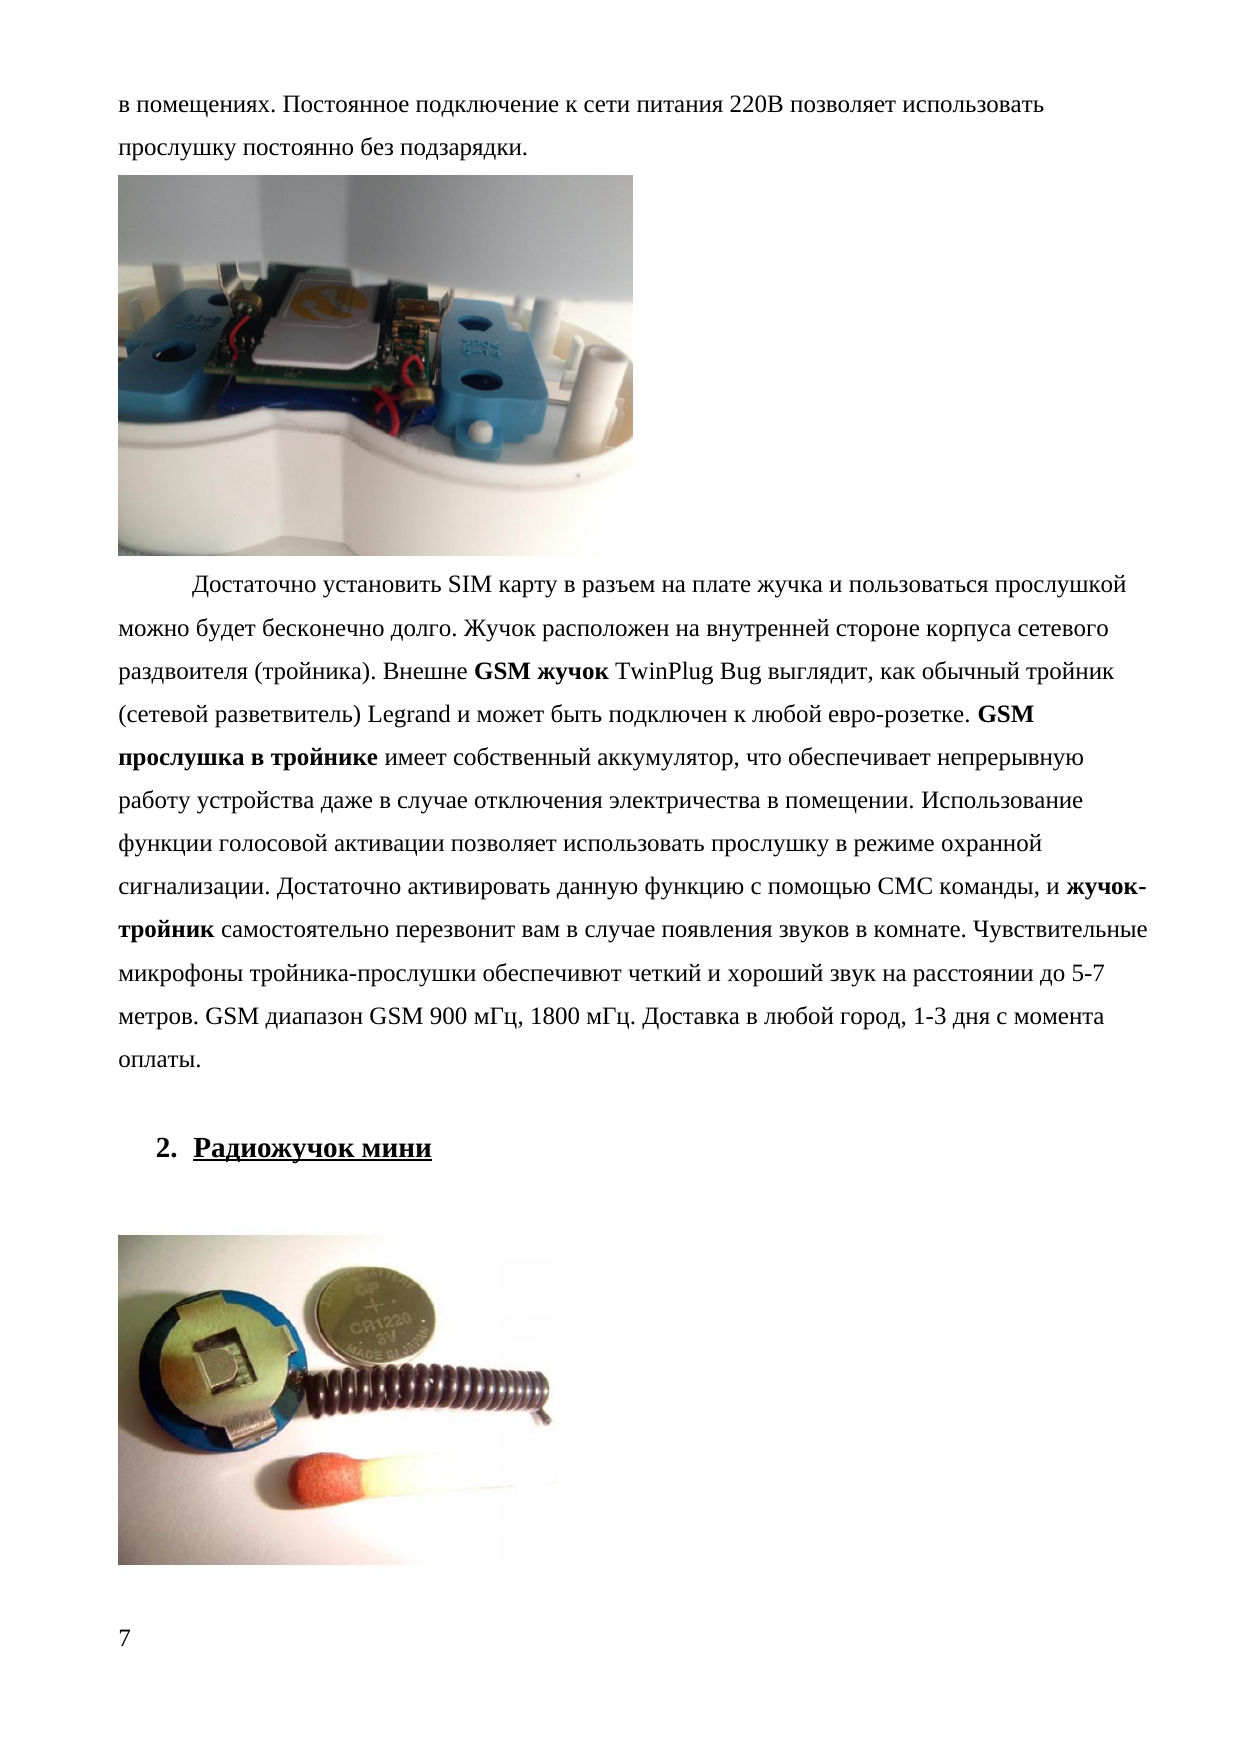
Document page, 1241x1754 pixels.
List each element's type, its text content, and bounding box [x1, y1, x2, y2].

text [118, 89, 1152, 161]
subtitle Радиожучок мини [156, 1130, 1152, 1164]
picture [118, 1180, 557, 1620]
text Достаточно установить SIM карту в разъем на плате жучка и пользоваться прослушкой можно будет бесконечно долго. Жучок расположен на внутренней стороне корпуса сетевого раздвоителя (тройника). Внешне GSM жучок TwinPlug Bug выглядит, как обычный тройник (сетевой разветвитель) Legrand и может быть подключен к любой евро-розетке. GSM прослушка в тройнике имеет собственный аккумулятор, что обеспечивает непрерывную работу устройства даже в случае отключения электричества в помещении. Использование функции голосовой активации позволяет использовать прослушку в режиме охранной сигнализации. Достаточно активировать данную функцию с помощью СМС команды, и жучок-тройник самостоятельно перезвонит вам в случае появления звуков в комнате. Чувствительные микрофоны тройника-прослушки обеспечивют четкий и хороший звук на расстоянии до 5-7 метров. GSM диапазон GSM 900 мГц, 1800 мГц. Доставка в любой город, 1-3 дня с момента оплаты. [118, 569, 1152, 1073]
picture [118, 175, 633, 556]
